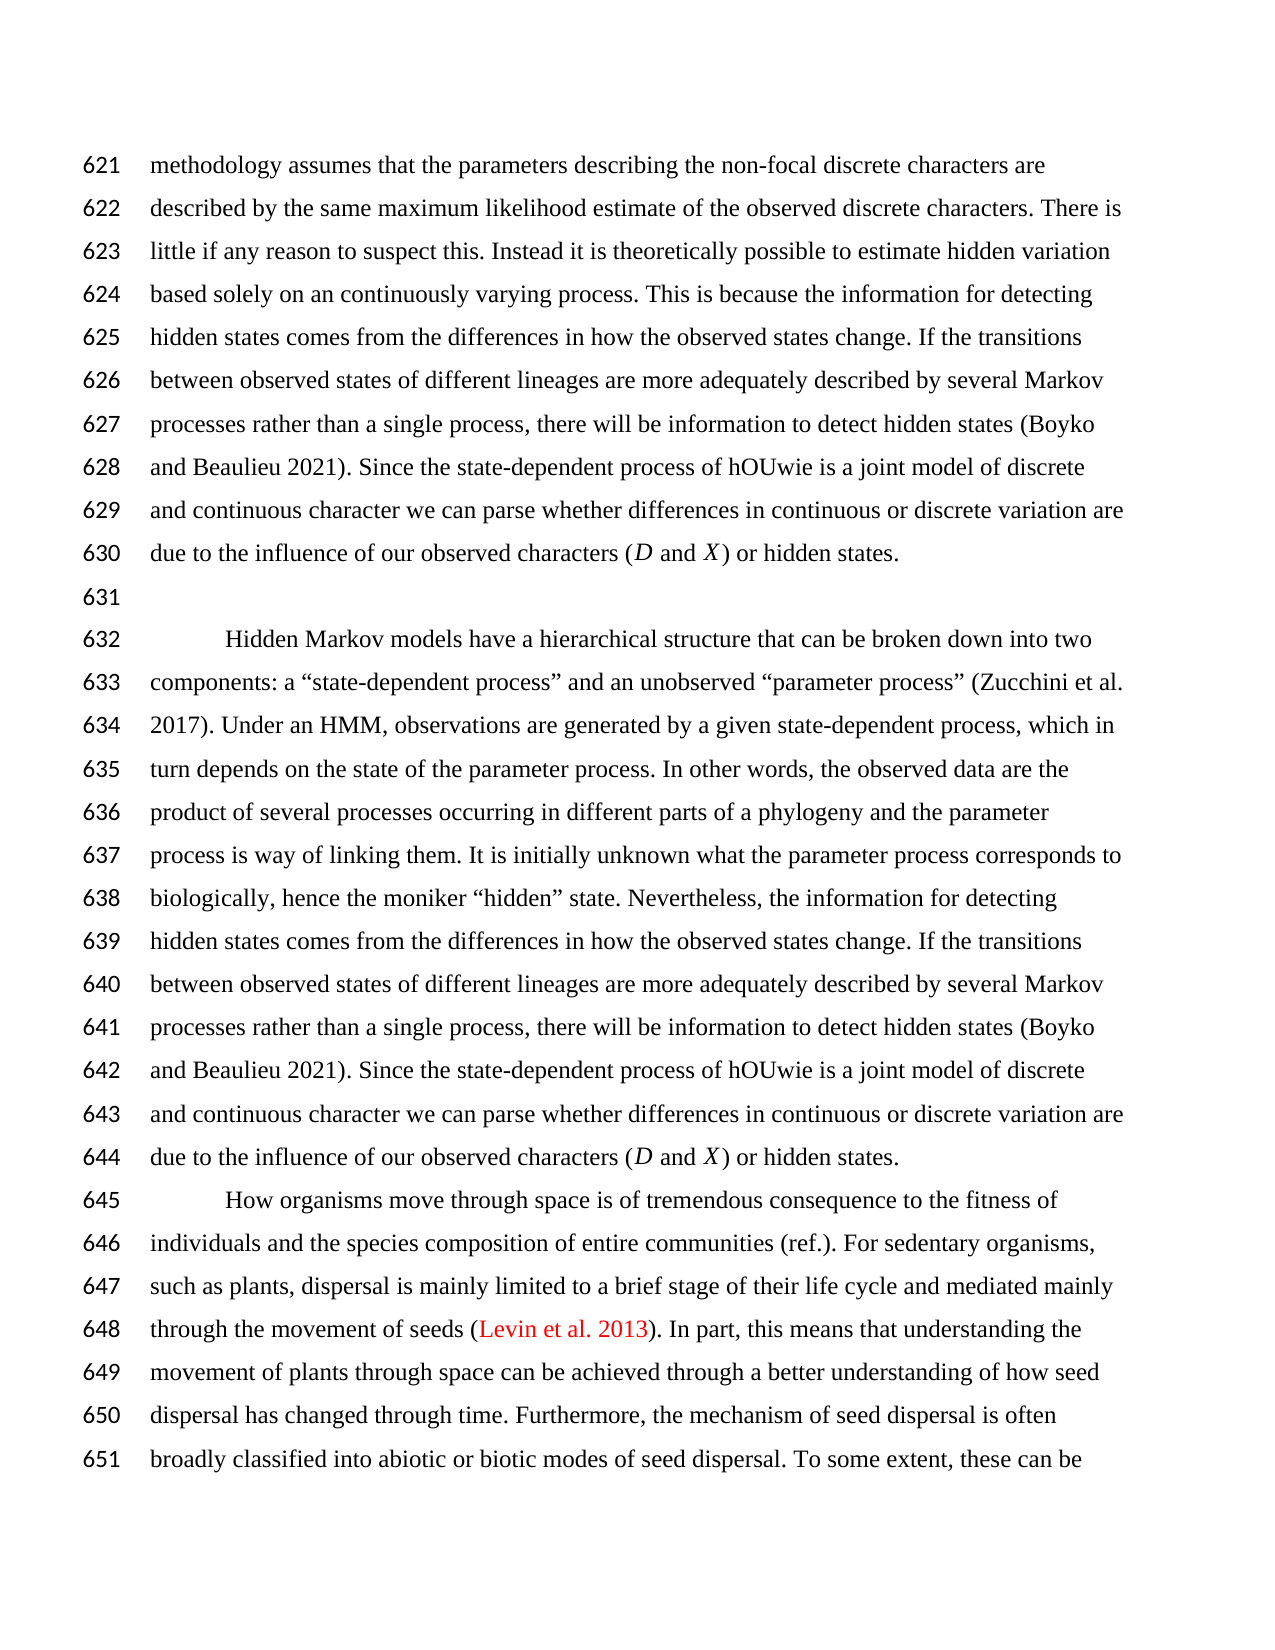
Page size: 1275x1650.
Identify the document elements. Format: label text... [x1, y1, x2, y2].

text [150, 150, 1125, 567]
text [150, 1185, 1125, 1472]
text Hidden Markov models have a hierarchical structure that can be broken down into two components: a “state-dependent process” and an unobserved “parameter process” (Zucchini et al. 2017). Under an HMM, observations are generated by a given state-dependent process, which in turn depends on the state of the parameter process. In other words, the observed data are the product of several processes occurring in different parts of a phylogeny and the parameter process is way of linking them. It is initially unknown what the parameter process corresponds to biologically, hence the moniker “hidden” state. Nevertheless, the information for detecting hidden states comes from the differences in how the observed states change. If the transitions between observed states of different lineages are more adequately described by several Markov processes rather than a single process, there will be information to detect hidden states (Boyko and Beaulieu 2021). Since the state-dependent process of hOUwie is a joint model of discrete and continuous character we can parse whether differences in continuous or discrete variation are due to the influence of our observed characters ( and ) or hidden states. [150, 624, 1125, 1171]
